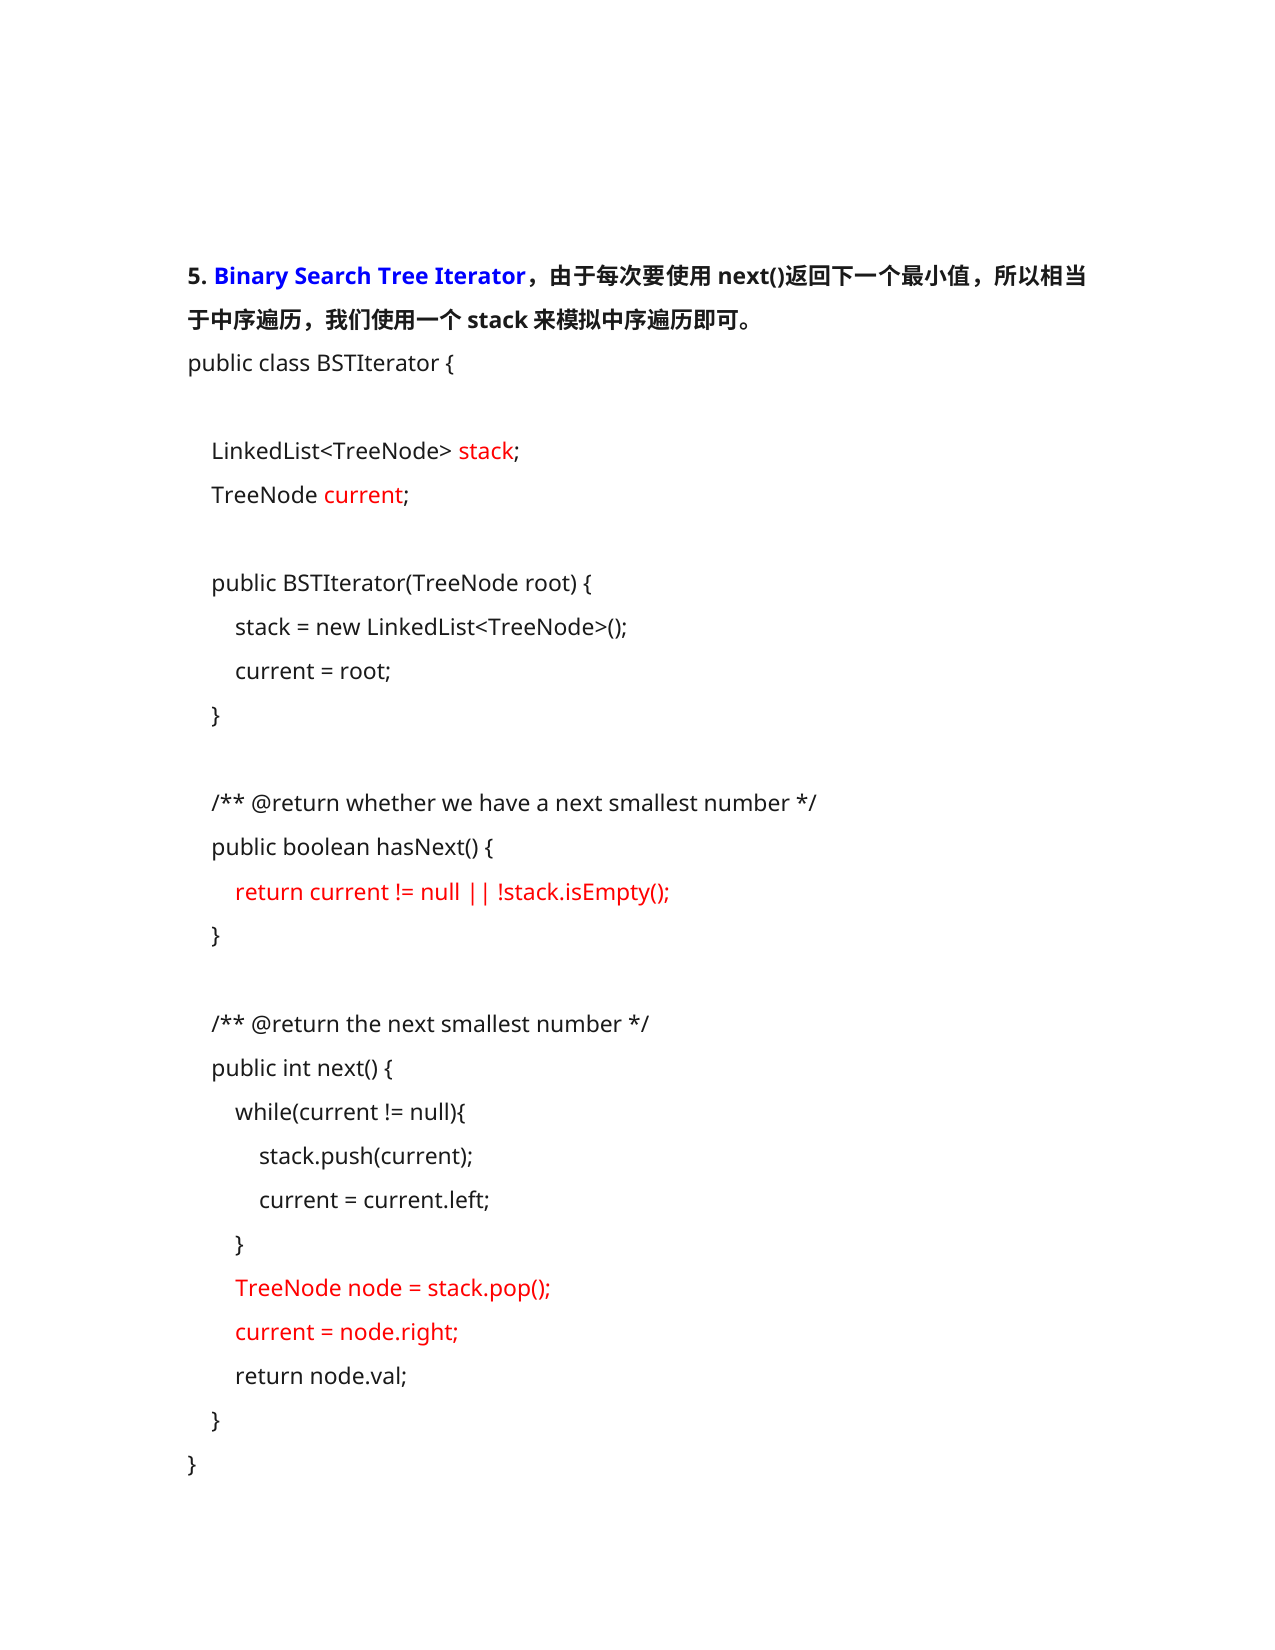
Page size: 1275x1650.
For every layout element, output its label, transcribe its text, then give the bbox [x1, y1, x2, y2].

text public boolean hasNext() { [187, 825, 1087, 869]
text /** @return whether we have a next smallest number */ [187, 781, 1087, 825]
text public int next() { [187, 1045, 1087, 1089]
text while(current != null){ [187, 1089, 1087, 1133]
text public BSTIterator(TreeNode root) { [187, 561, 1087, 605]
text /** @return the next smallest number */ [187, 1001, 1087, 1045]
text TreeNode node = stack.pop(); [187, 1266, 1087, 1310]
text current = root; [187, 649, 1087, 693]
text 5. Binary Search Tree Iterator，由于每次要使用next()返回下一个最小值，所以相当于中序遍历，我们使用一个stack来模拟中序遍历即可。 [187, 252, 1087, 340]
text return current != null || !stack.isEmpty(); [187, 869, 1087, 913]
text TreeNode current; [187, 472, 1087, 517]
text } [187, 913, 1087, 957]
text public class BSTIterator { [187, 340, 1087, 384]
text current = node.right; [187, 1310, 1087, 1354]
text } [187, 1398, 1087, 1442]
text return node.val; [187, 1354, 1087, 1398]
text } [187, 693, 1087, 737]
text current = current.left; [187, 1177, 1087, 1222]
text stack.push(current); [187, 1133, 1087, 1177]
text } [187, 1442, 1087, 1486]
text LinkedList<TreeNode> stack; [187, 428, 1087, 472]
text stack = new LinkedList<TreeNode>(); [187, 605, 1087, 649]
text } [187, 1222, 1087, 1266]
